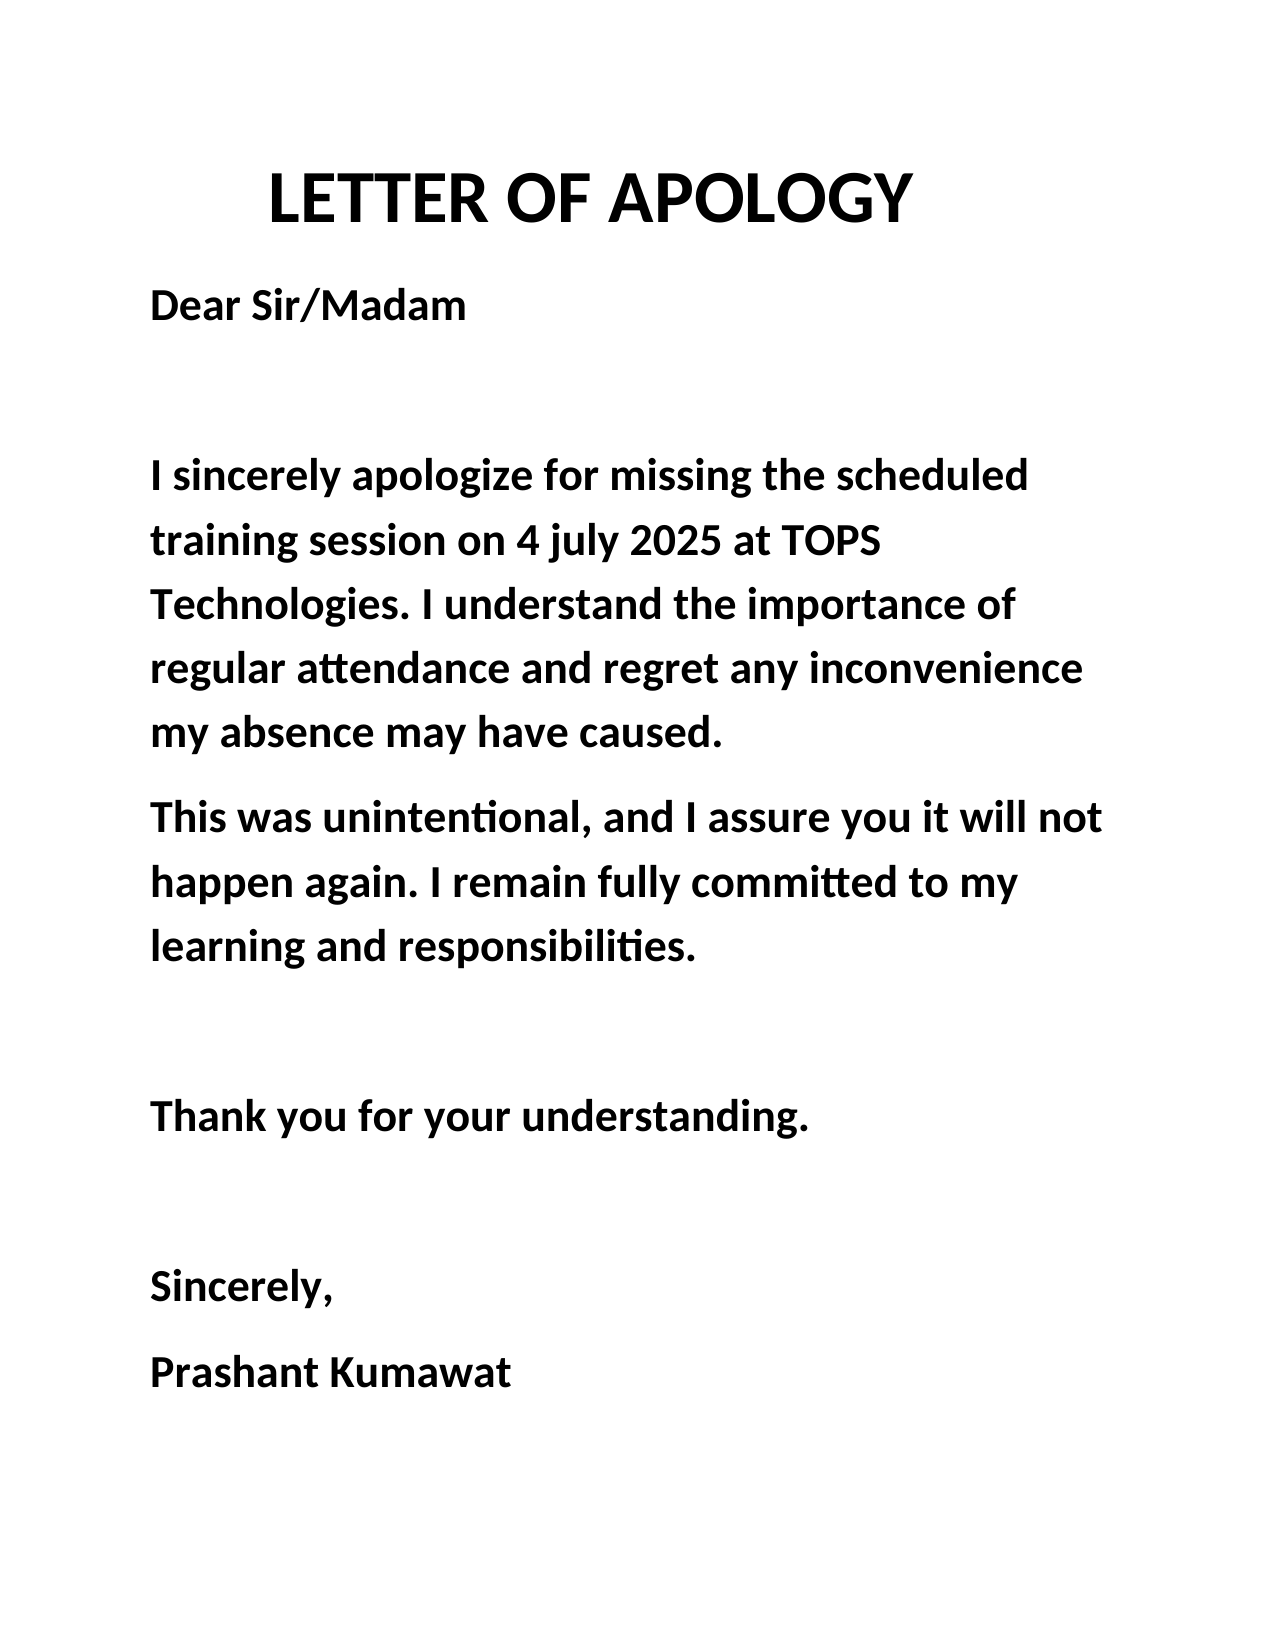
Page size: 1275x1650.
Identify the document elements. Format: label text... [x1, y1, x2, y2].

text Thank you for your understanding. [150, 1087, 1125, 1143]
text Sincerely, [150, 1257, 1125, 1313]
text LETTER OF APOLOGY [150, 150, 1125, 242]
text Prashant Kumawat [150, 1342, 1125, 1398]
text I sincerely apologize for missing the scheduled training session on 4 july 2025 at TOPS Technologies. I understand the importance of regular attendance and regret any inconvenience my absence may have caused. [150, 446, 1125, 759]
text Dear Sir/Madam [150, 276, 1125, 332]
text This was unintentional, and I assure you it will not happen again. I remain fully committed to my learning and responsibilities. [150, 788, 1125, 973]
